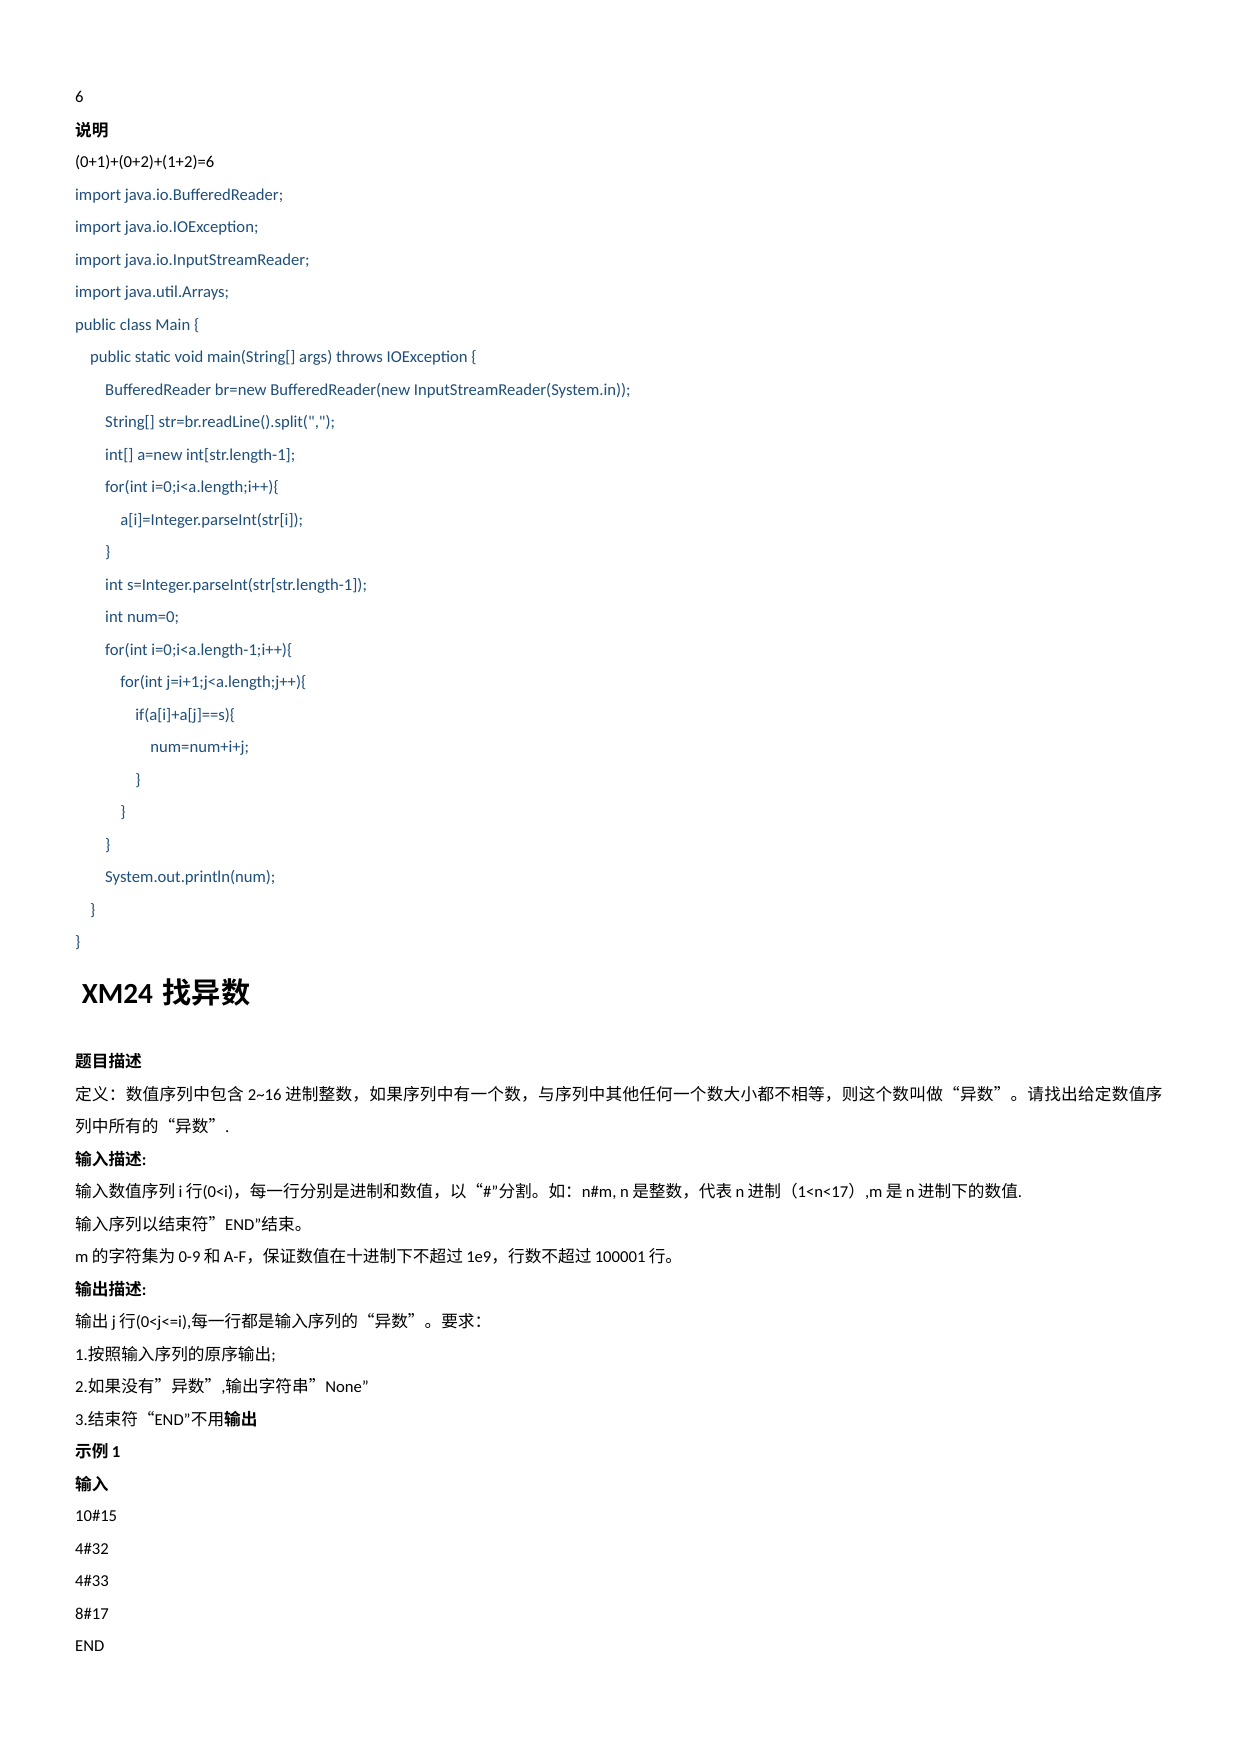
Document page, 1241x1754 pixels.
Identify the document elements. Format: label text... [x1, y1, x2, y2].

text 1.按照输入序列的原序输出; [75, 1337, 1165, 1369]
text a[i]=Integer.parseInt(str[i]); [75, 503, 1165, 536]
text 输入 [75, 1467, 1165, 1499]
text import java.io.InputStreamReader; [75, 243, 1165, 276]
text 示例1 [75, 1434, 1165, 1467]
text 6 [75, 81, 1165, 113]
text m的字符集为0-9和A-F，保证数值在十进制下不超过1e9，行数不超过100001行。 [75, 1239, 1165, 1272]
text import java.io.BufferedReader; [75, 178, 1165, 211]
text (0+1)+(0+2)+(1+2)=6 [75, 146, 1165, 178]
text System.out.println(num); [75, 861, 1165, 893]
text } [75, 828, 1165, 861]
text import java.io.IOException; [75, 211, 1165, 243]
text public class Main { [75, 308, 1165, 341]
text 输出描述: [75, 1272, 1165, 1304]
text int[] a=new int[str.length-1]; [75, 438, 1165, 471]
text 3.结束符“END”不用输出 [75, 1402, 1165, 1434]
subtitle XM24 找异数 [75, 958, 1165, 1023]
text int num=0; [75, 601, 1165, 633]
text 输入序列以结束符”END”结束。 [75, 1207, 1165, 1239]
text String[] str=br.readLine().split(","); [75, 406, 1165, 438]
text for(int i=0;i<a.length;i++){ [75, 471, 1165, 503]
text BufferedReader br=new BufferedReader(new InputStreamReader(System.in)); [75, 373, 1165, 406]
text 10#15 [75, 1499, 1165, 1532]
text 2.如果没有”异数”,输出字符串”None” [75, 1369, 1165, 1402]
text num=num+i+j; [75, 731, 1165, 763]
text import java.util.Arrays; [75, 276, 1165, 308]
text 输入描述: [75, 1142, 1165, 1174]
text for(int j=i+1;j<a.length;j++){ [75, 666, 1165, 698]
text } [75, 926, 1165, 958]
text 题目描述 [75, 1044, 1165, 1077]
text END [75, 1629, 1165, 1662]
text 定义：数值序列中包含2~16进制整数，如果序列中有一个数，与序列中其他任何一个数大小都不相等，则这个数叫做“异数”。请找出给定数值序列中所有的“异数”. [75, 1077, 1165, 1142]
text } [75, 893, 1165, 926]
text } [75, 536, 1165, 568]
text 输出j行(0<j<=i),每一行都是输入序列的“异数”。要求： [75, 1304, 1165, 1337]
text 说明 [75, 113, 1165, 146]
text if(a[i]+a[j]==s){ [75, 698, 1165, 731]
text int s=Integer.parseInt(str[str.length-1]); [75, 568, 1165, 601]
text 输入数值序列i行(0<i)，每一行分别是进制和数值，以“#”分割。如：n#m, n是整数，代表n进制（1<n<17）,m是n进制下的数值. [75, 1174, 1165, 1207]
text public static void main(String[] args) throws IOException { [75, 341, 1165, 373]
text 4#33 [75, 1564, 1165, 1597]
text } [75, 796, 1165, 828]
text 4#32 [75, 1532, 1165, 1564]
text for(int i=0;i<a.length-1;i++){ [75, 633, 1165, 666]
text 8#17 [75, 1597, 1165, 1629]
text } [75, 763, 1165, 796]
